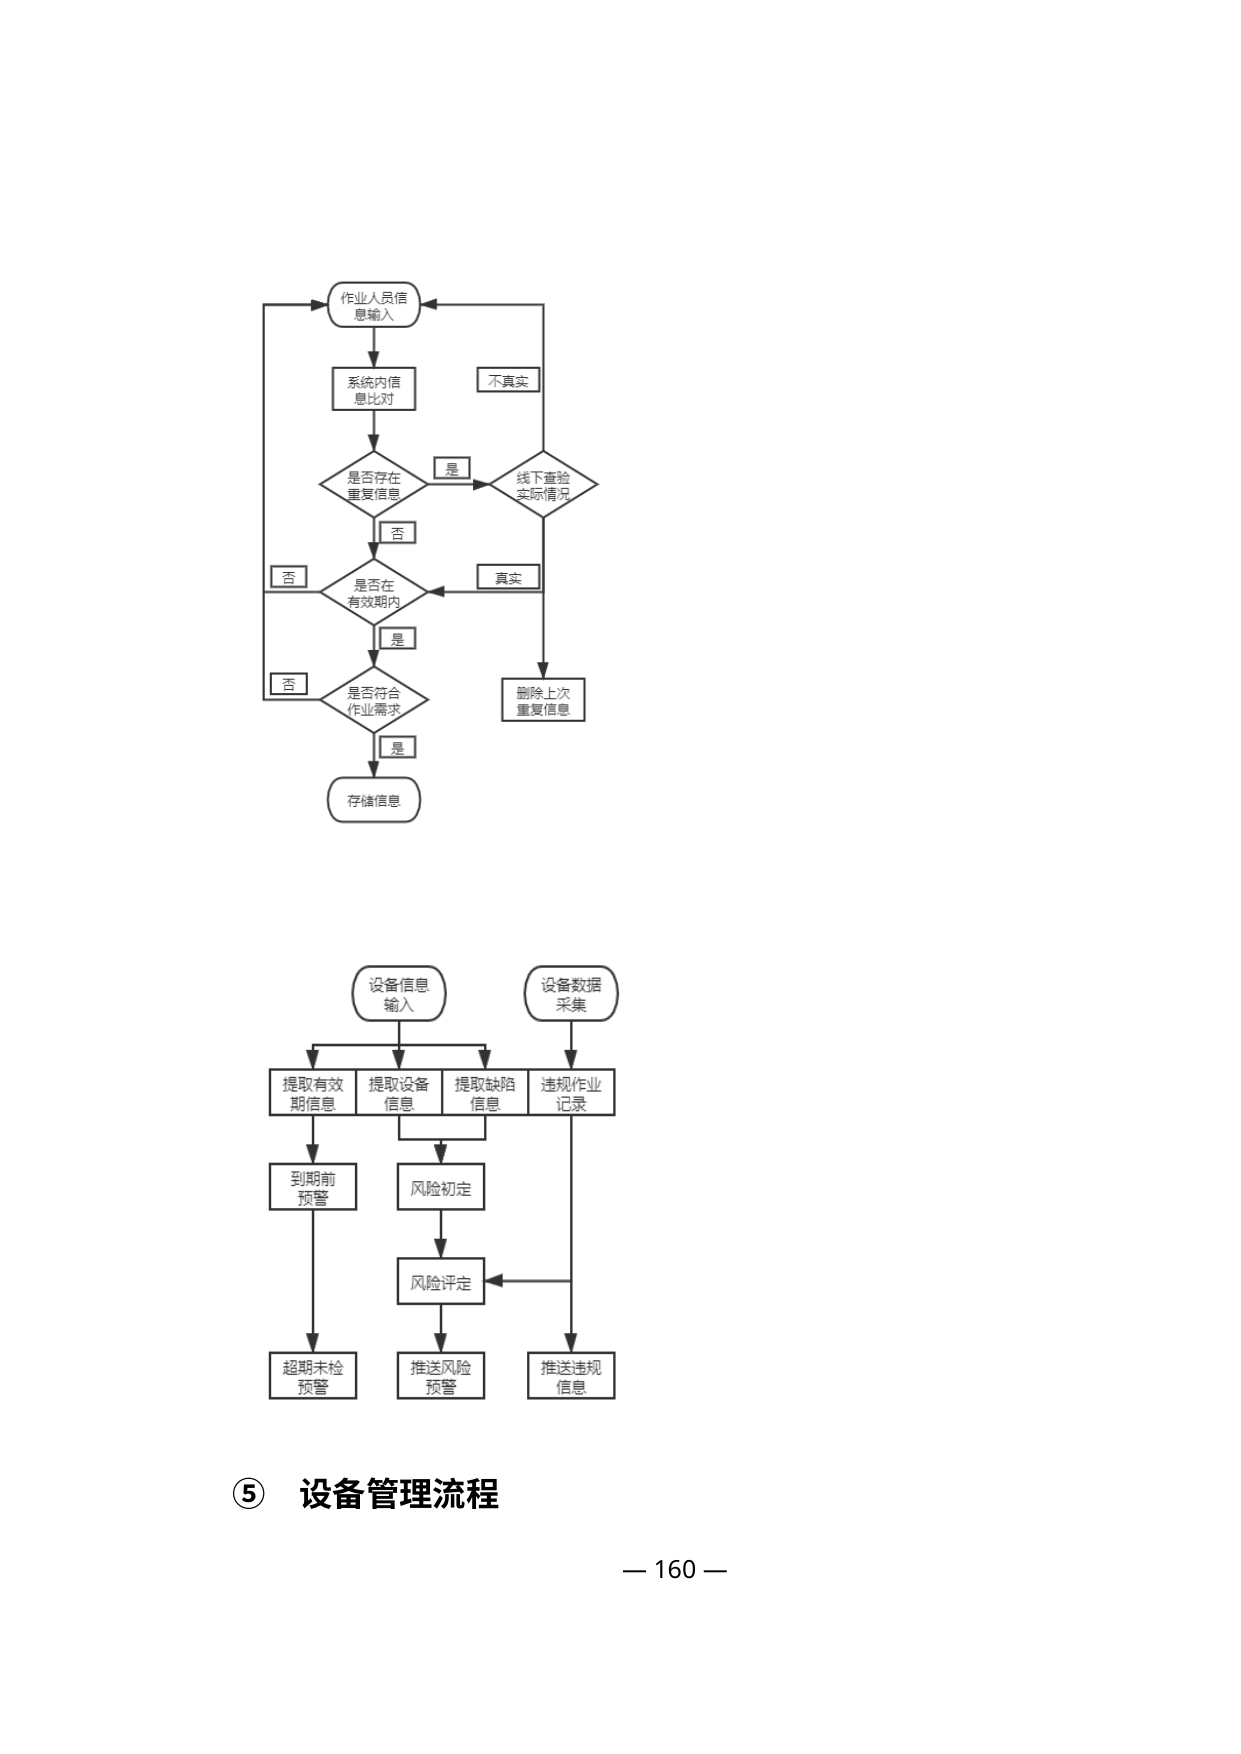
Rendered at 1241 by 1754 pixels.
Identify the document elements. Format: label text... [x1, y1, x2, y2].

picture [238, 257, 623, 847]
picture [241, 937, 647, 1429]
